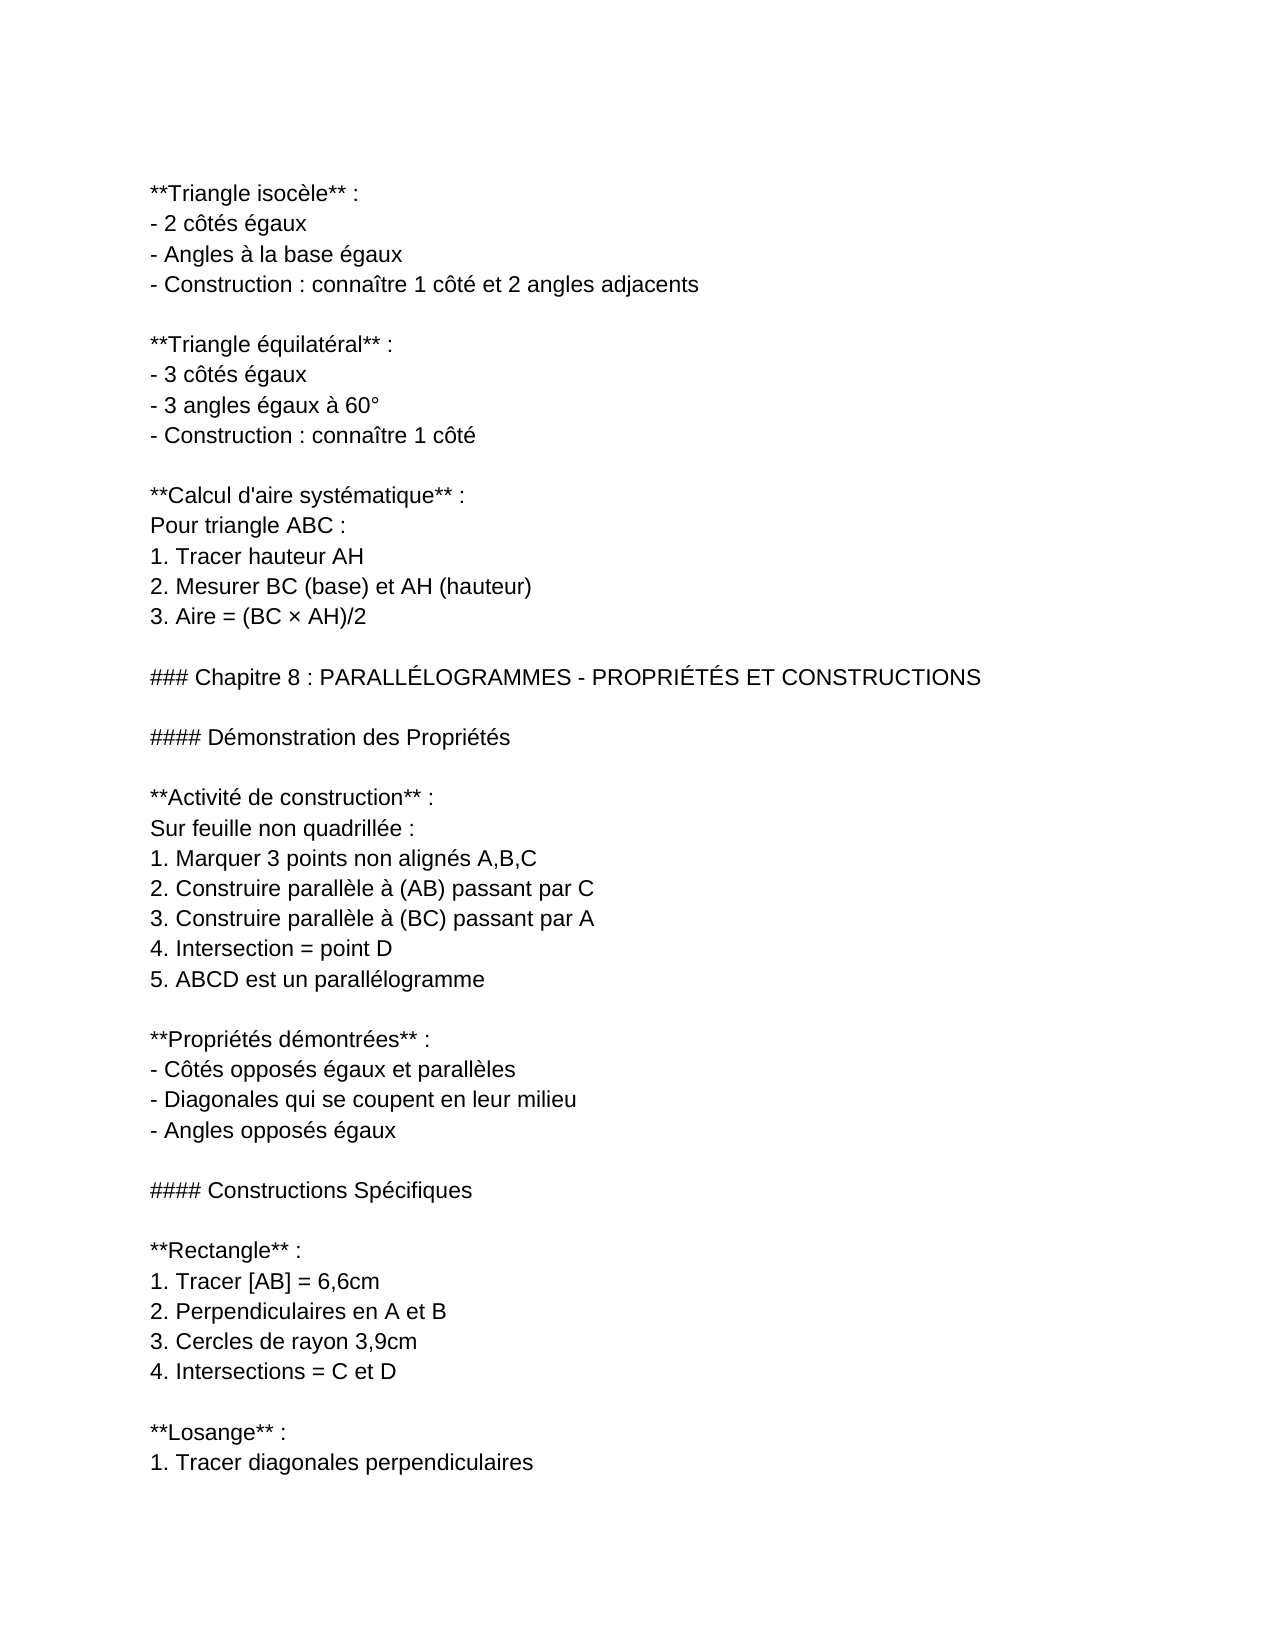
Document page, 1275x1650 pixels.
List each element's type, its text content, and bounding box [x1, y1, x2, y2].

text 3. Cercles de rayon 3,9cm [150, 1328, 1125, 1354]
text 4. Intersection = point D [150, 935, 1125, 962]
text #### Démonstration des Propriétés [150, 724, 1125, 750]
text - Diagonales qui se coupent en leur milieu [150, 1086, 1125, 1113]
text - 3 angles égaux à 60° [150, 392, 1125, 418]
text **Triangle équilatéral** : [150, 331, 1125, 358]
text - Construction : connaître 1 côté et 2 angles adjacents [150, 271, 1125, 297]
text - Angles opposés égaux [150, 1117, 1125, 1143]
text - Construction : connaître 1 côté [150, 422, 1125, 448]
text 3. Construire parallèle à (BC) passant par A [150, 905, 1125, 932]
text - Côtés opposés égaux et parallèles [150, 1056, 1125, 1083]
text **Rectangle** : [150, 1237, 1125, 1264]
text **Triangle isocèle** : [150, 180, 1125, 207]
text **Activité de construction** : [150, 784, 1125, 811]
text #### Constructions Spécifiques [150, 1177, 1125, 1203]
text 2. Construire parallèle à (AB) passant par C [150, 875, 1125, 901]
text - 2 côtés égaux [150, 210, 1125, 237]
text 2. Mesurer BC (base) et AH (hauteur) [150, 573, 1125, 599]
text **Losange** : [150, 1419, 1125, 1445]
text - 3 côtés égaux [150, 361, 1125, 388]
text - Angles à la base égaux [150, 241, 1125, 267]
text 1. Tracer diagonales perpendiculaires [150, 1449, 1125, 1475]
text 1. Tracer hauteur AH [150, 543, 1125, 569]
text 3. Aire = (BC × AH)/2 [150, 603, 1125, 629]
text 1. Marquer 3 points non alignés A,B,C [150, 845, 1125, 871]
text 2. Perpendiculaires en A et B [150, 1298, 1125, 1324]
text 4. Intersections = C et D [150, 1358, 1125, 1385]
text 1. Tracer [AB] = 6,6cm [150, 1268, 1125, 1294]
text ### Chapitre 8 : PARALLÉLOGRAMMES - PROPRIÉTÉS ET CONSTRUCTIONS [150, 663, 1125, 690]
text **Propriétés démontrées** : [150, 1026, 1125, 1052]
text 5. ABCD est un parallélogramme [150, 966, 1125, 992]
text Pour triangle ABC : [150, 512, 1125, 539]
text Sur feuille non quadrillée : [150, 814, 1125, 841]
text **Calcul d'aire systématique** : [150, 482, 1125, 509]
